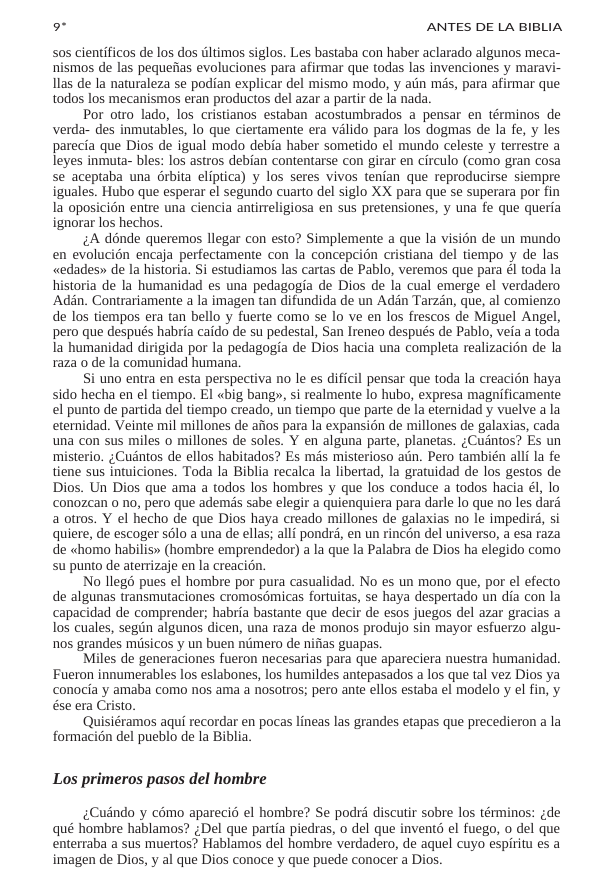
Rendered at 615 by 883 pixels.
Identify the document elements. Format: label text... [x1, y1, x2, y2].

text Los primeros pasos del hombre [53, 769, 577, 788]
text Quisiéramos aquí recordar en pocas líneas las grandes etapas que precedieron a la formación del pueblo de la Biblia. [53, 714, 561, 744]
text Por otro lado, los cristianos estaban acostumbrados a pensar en términos de verda- des inmutables, lo que ciertamente era válido para los dogmas de la fe, y les parecía que Dios de igual modo debía haber sometido el mundo celeste y terrestre a leyes inmuta- bles: los astros debían contentarse con girar en círculo (como gran cosa se aceptaba una órbita elíptica) y los seres vivos tenían que reproducirse siempre iguales. Hubo que esperar el segundo cuarto del siglo XX para que se superara por fin la oposición entre una ciencia antirreligiosa en sus pretensiones, y una fe que quería ignorar los hechos. [53, 107, 561, 231]
text ¿Cuándo y cómo apareció el hombre? Se podrá discutir sobre los términos: ¿de qué hombre hablamos? ¿Del que partía piedras, o del que inventó el fuego, o del que enterraba a sus muertos? Hablamos del hombre verdadero, de aquel cuyo espíritu es a imagen de Dios, y al que Dios conoce y que puede conocer a Dios. [53, 805, 561, 867]
text «edades» de la historia. Si estudiamos las cartas de Pablo, veremos que para él toda la historia de la humanidad es una pedagogía de Dios de la cual emerge el verdadero Adán. Contrariamente a la imagen tan difundida de un Adán Tarzán, que, al comienzo de los tiempos era tan bello y fuerte como se lo ve en los frescos de Miguel Angel, pero que después habría caído de su pedestal, San Ireneo después de Pablo, veía a toda la humanidad dirigida por la pedagogía de Dios hacia una completa realización de la raza o de la comunidad humana. [53, 262, 561, 371]
text ¿A dónde queremos llegar con esto? Simplemente a que la visión de un mundo en evolución encaja perfectamente con la concepción cristiana del tiempo y de las [53, 231, 562, 262]
text No llegó pues el hombre por pura casualidad. No es un mono que, por el efecto de algunas transmutaciones cromosómicas fortuitas, se haya despertado un día con la capacidad de comprender; habría bastante que decir de esos juegos del azar gracias a los cuales, según algunos dicen, una raza de monos produjo sin mayor esfuerzo algu- nos grandes músicos y un buen número de niñas guapas. [53, 574, 561, 651]
text Si uno entra en esta perspectiva no le es difícil pensar que toda la creación haya sido hecha en el tiempo. El «big bang», si realmente lo hubo, expresa magníficamente el punto de partida del tiempo creado, un tiempo que parte de la eternidad y vuelve a la eternidad. Veinte mil millones de años para la expansión de millones de galaxias, cada una con sus miles o millones de soles. Y en alguna parte, planetas. ¿Cuántos? Es un misterio. ¿Cuántos de ellos habitados? Es más misterioso aún. Pero también allí la fe tiene sus intuiciones. Toda la Biblia recalca la libertad, la gratuidad de los gestos de Dios. Un Dios que ama a todos los hombres y que los conduce a todos hacia él, lo conozcan o no, pero que además sabe elegir a quienquiera para darle lo que no les dará a otros. Y el hecho de que Dios haya creado millones de galaxias no le impedirá, si quiere, de escoger sólo a una de ellas; allí pondrá, en un rincón del universo, a esa raza de «homo habilis» (hombre emprendedor) a la que la Palabra de Dios ha elegido como su punto de aterrizaje en la creación. [53, 371, 561, 573]
text Miles de generaciones fueron necesarias para que apareciera nuestra humanidad. Fueron innumerables los eslabones, los humildes antepasados a los que tal vez Dios ya conocía y amaba como nos ama a nosotros; pero ante ellos estaba el modelo y el fin, y ése era Cristo. [53, 651, 561, 713]
text sos científicos de los dos últimos siglos. Les bastaba con haber aclarado algunos meca- nismos de las pequeñas evoluciones para afirmar que todas las invenciones y maravi- llas de la naturaleza se podían explicar del mismo modo, y aún más, para afirmar que todos los mecanismos eran productos del azar a partir de la nada. [53, 45, 561, 107]
